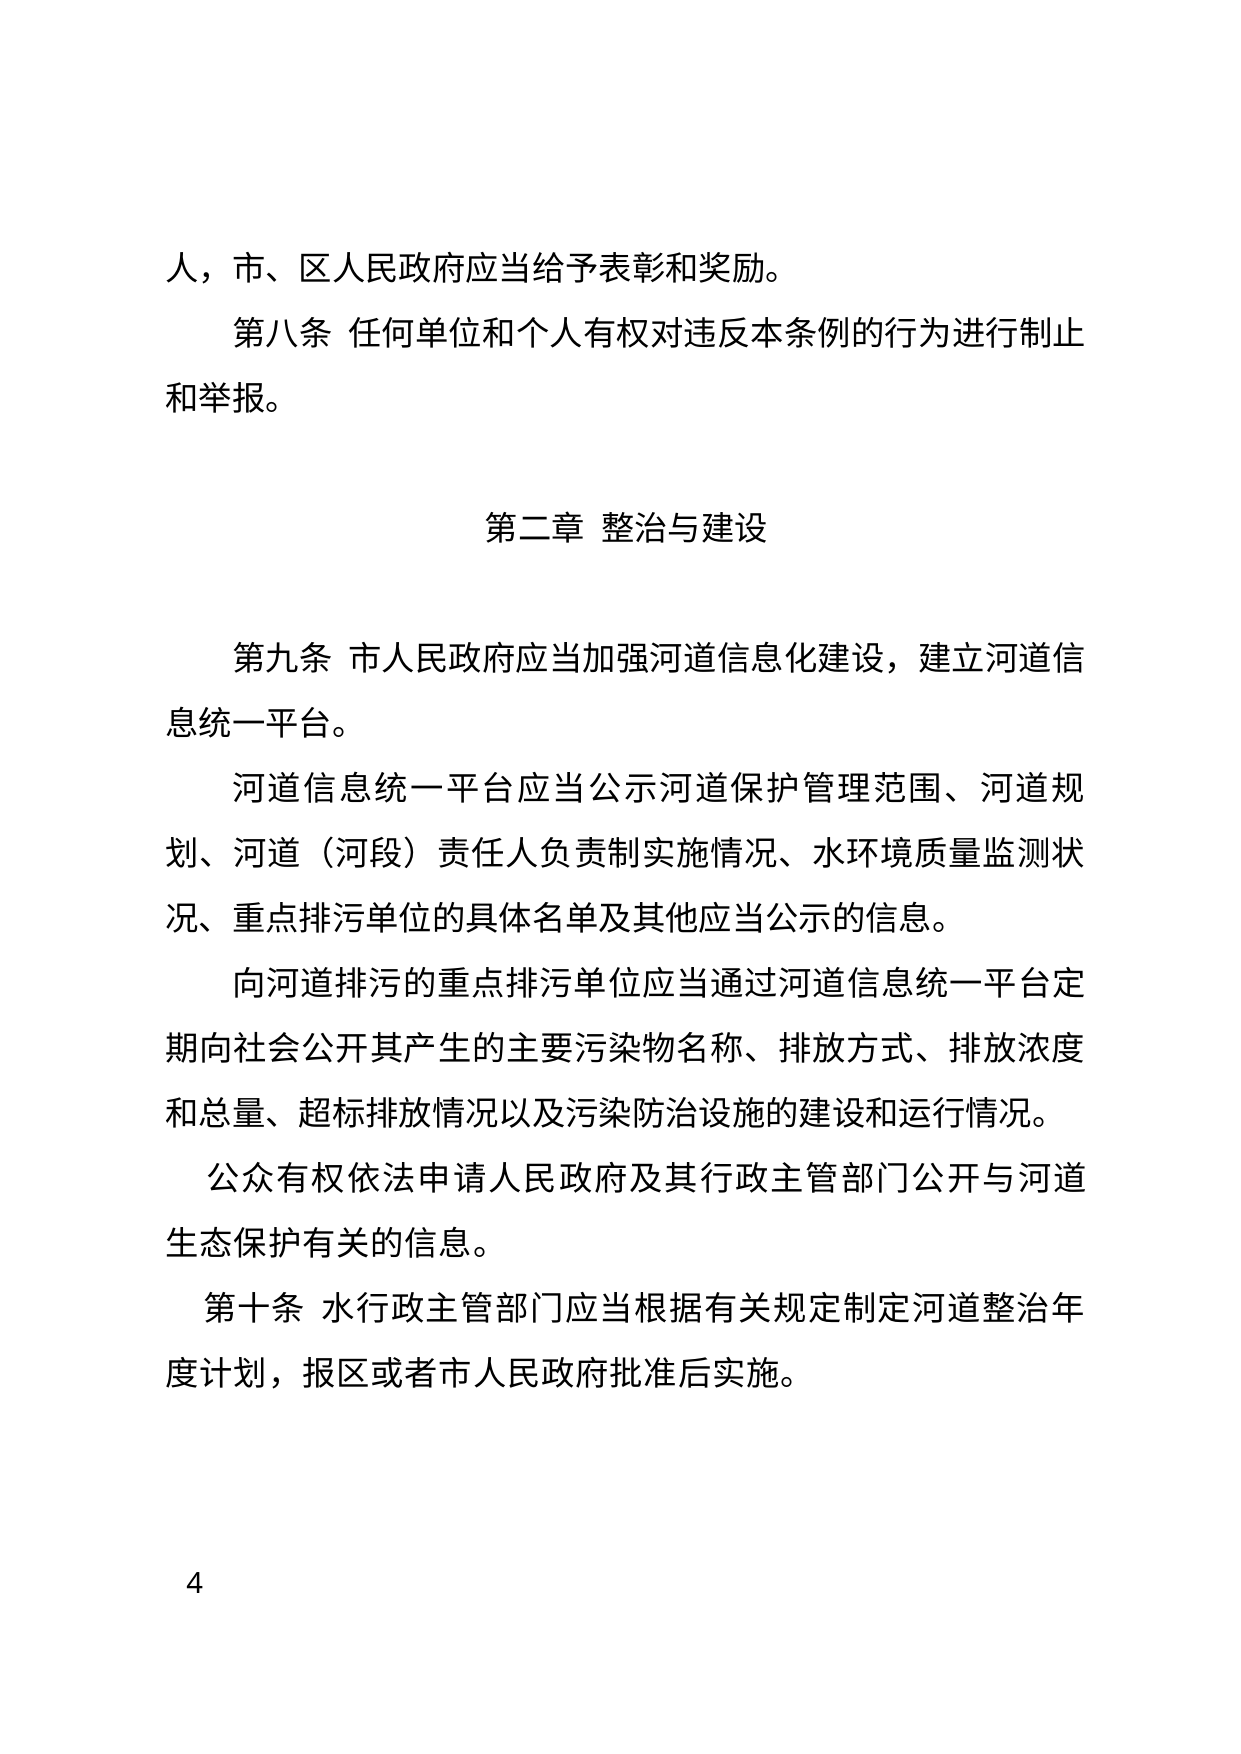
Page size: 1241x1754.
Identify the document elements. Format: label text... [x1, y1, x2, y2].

list 第八条 任何单位和个人有权对违反本条例的行为进行制止和举报。 [165, 298, 1087, 428]
list 整治与建设 [165, 493, 1087, 558]
text 第九条 市人民政府应当加强河道信息化建设，建立河道信息统一平台。 [165, 623, 1087, 753]
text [165, 233, 1087, 298]
text 河道信息统一平台应当公示河道保护管理范围、河道规划、河道（河段）责任人负责制实施情况、水环境质量监测状况、重点排污单位的具体名单及其他应当公示的信息。 [165, 753, 1087, 948]
text 向河道排污的重点排污单位应当通过河道信息统一平台定期向社会公开其产生的主要污染物名称、排放方式、排放浓度和总量、超标排放情况以及污染防治设施的建设和运行情况。 [165, 948, 1087, 1143]
text 公众有权依法申请人民政府及其行政主管部门公开与河道生态保护有关的信息。 [165, 1143, 1087, 1273]
text 第十条 水行政主管部门应当根据有关规定制定河道整治年度计划，报区或者市人民政府批准后实施。 [165, 1273, 1087, 1403]
